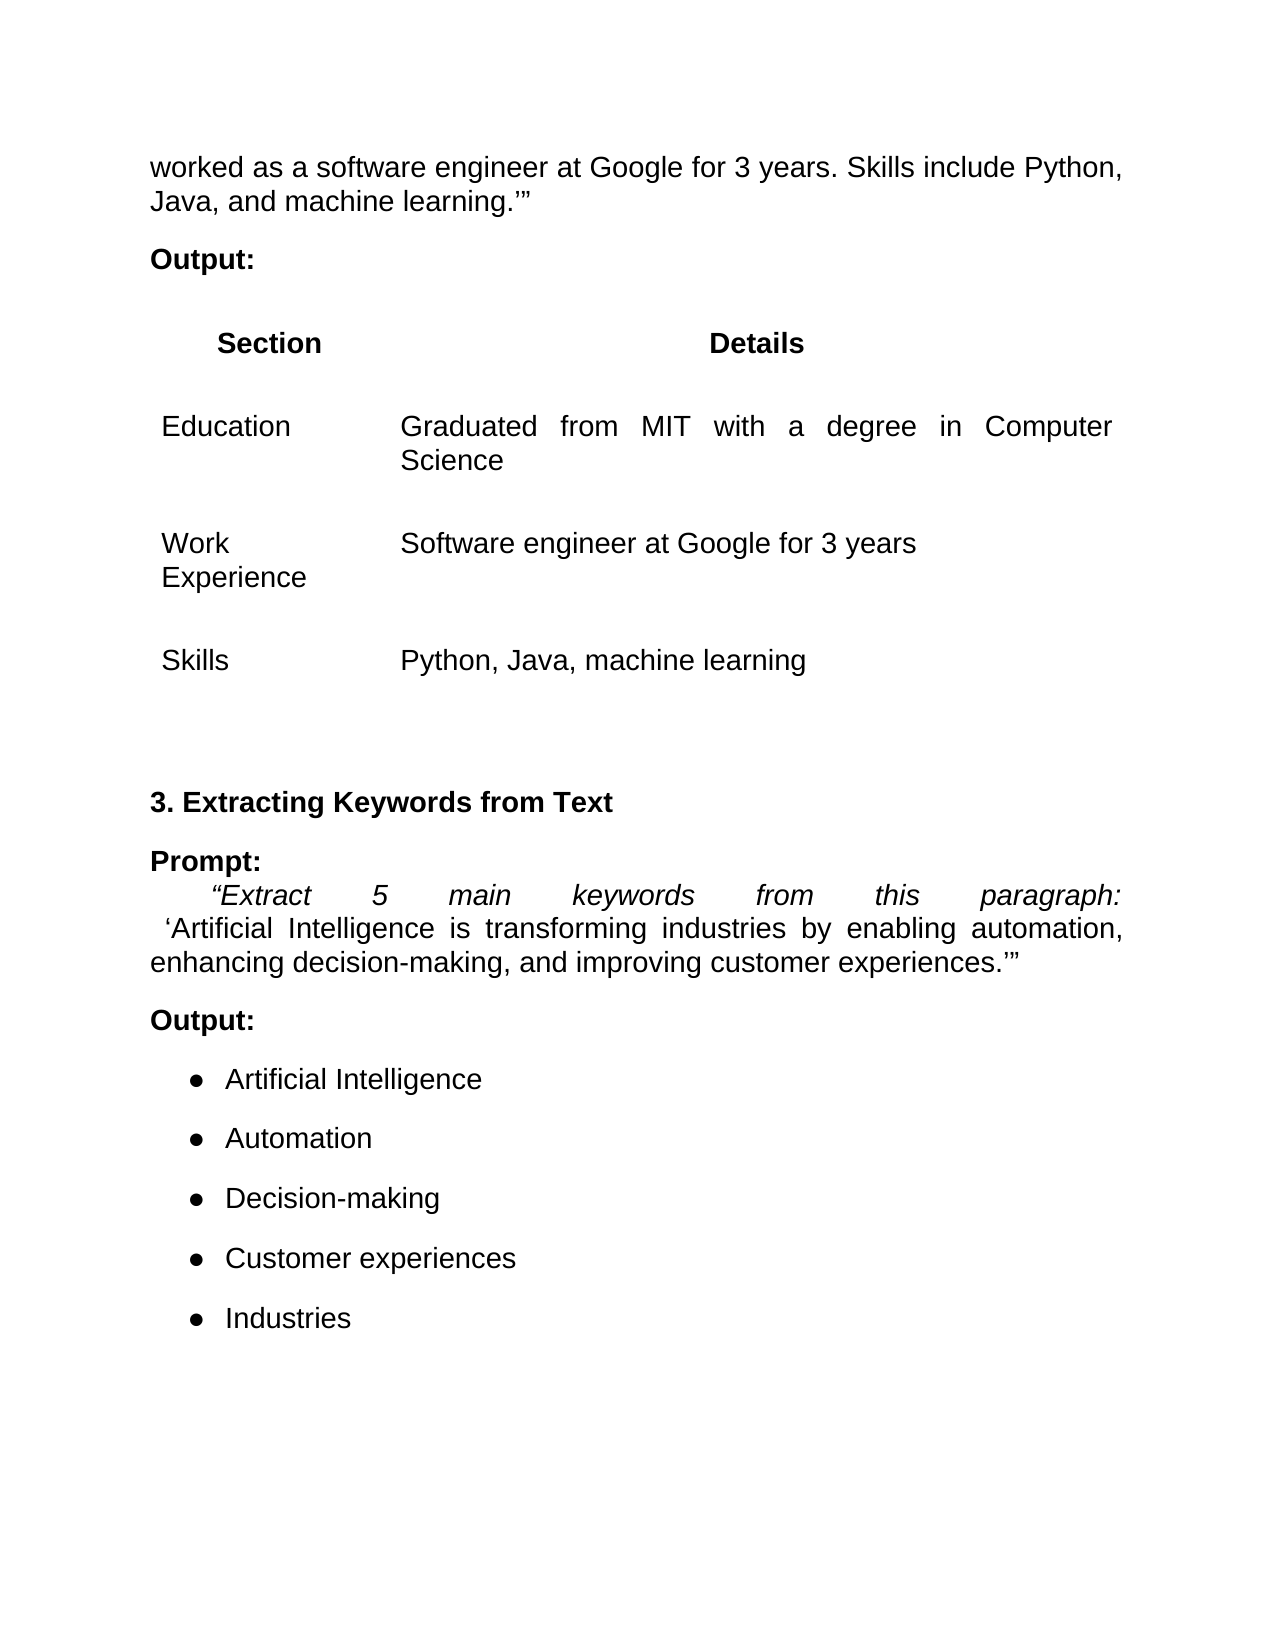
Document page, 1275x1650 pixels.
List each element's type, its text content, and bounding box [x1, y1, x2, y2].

table_cell Work Experience [150, 501, 389, 618]
list Customer experiences [187, 1241, 1125, 1301]
list Decision-making [187, 1181, 1125, 1241]
table_cell Software engineer at Google for 3 years [389, 501, 1125, 618]
table_cell Skills [150, 618, 389, 702]
table_header Section [150, 301, 389, 384]
list Artificial Intelligence [187, 1062, 1125, 1122]
table_header Details [389, 301, 1125, 384]
list Automation [187, 1122, 1125, 1181]
text Output: [150, 242, 1125, 276]
text Prompt: “Extract 5 main keywords from this paragraph: ‘Artificial Intelligence is transforming industries by enabling automation, enhancing decision-making, and improving customer experiences.’” [150, 844, 1125, 978]
table_cell Education [150, 384, 389, 501]
text Output: [150, 1003, 1125, 1037]
subtitle 3. Extracting Keywords from Text [150, 785, 1125, 819]
table_cell Graduated from MIT with a degree in Computer Science [389, 384, 1125, 501]
table_cell Python, Java, machine learning [389, 618, 1125, 702]
list Industries [187, 1301, 1125, 1335]
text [150, 150, 1125, 217]
